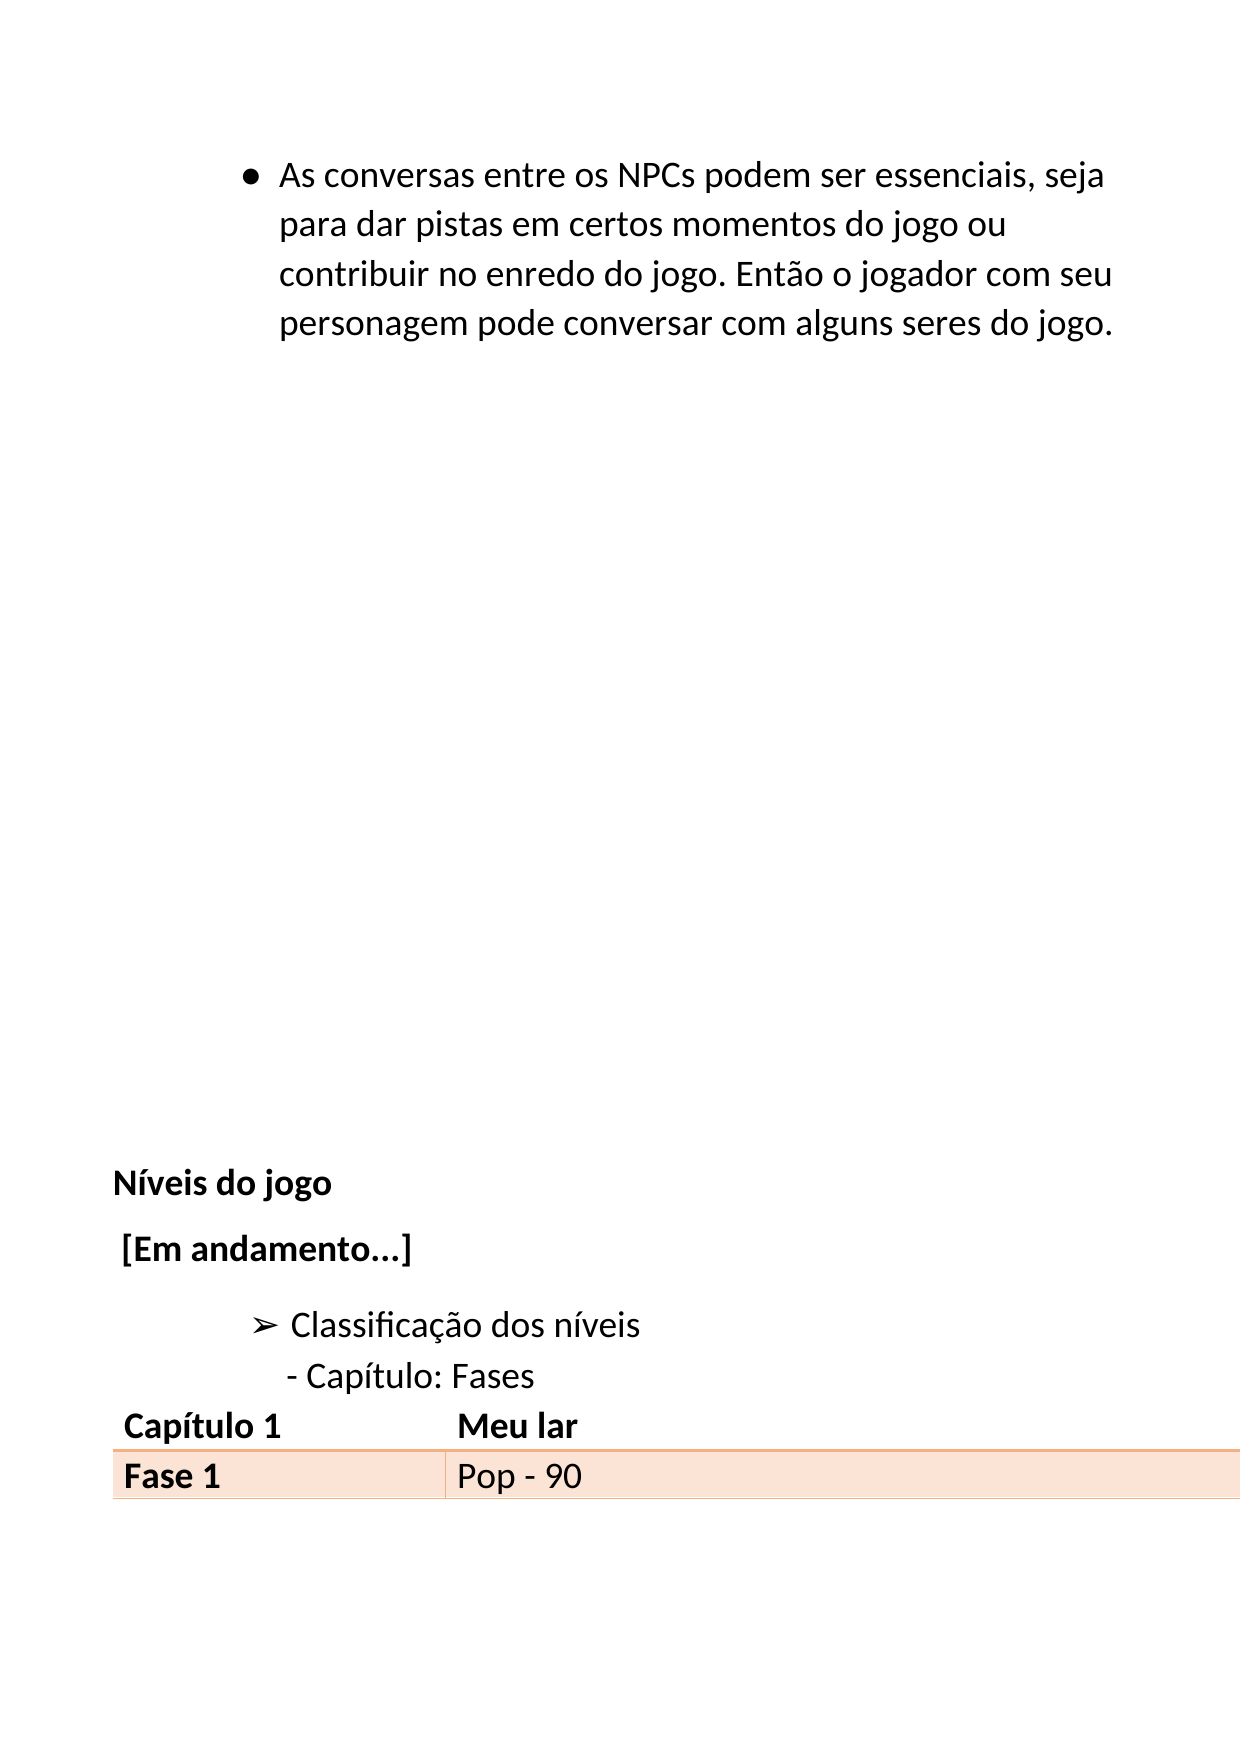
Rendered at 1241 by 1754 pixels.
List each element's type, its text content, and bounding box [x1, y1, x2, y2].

text [Em andamento...] [113, 1225, 1127, 1271]
table_header Meu lar [446, 1402, 1240, 1448]
table_cell Fase 1 [113, 1452, 445, 1497]
text Níveis do jogo [113, 1159, 1127, 1205]
table_header Capítulo 1 [113, 1402, 446, 1448]
text ➢ Classificação dos níveis - Capítulo: Fases [249, 1297, 656, 1398]
table_cell Pop - 90 [446, 1452, 1240, 1497]
